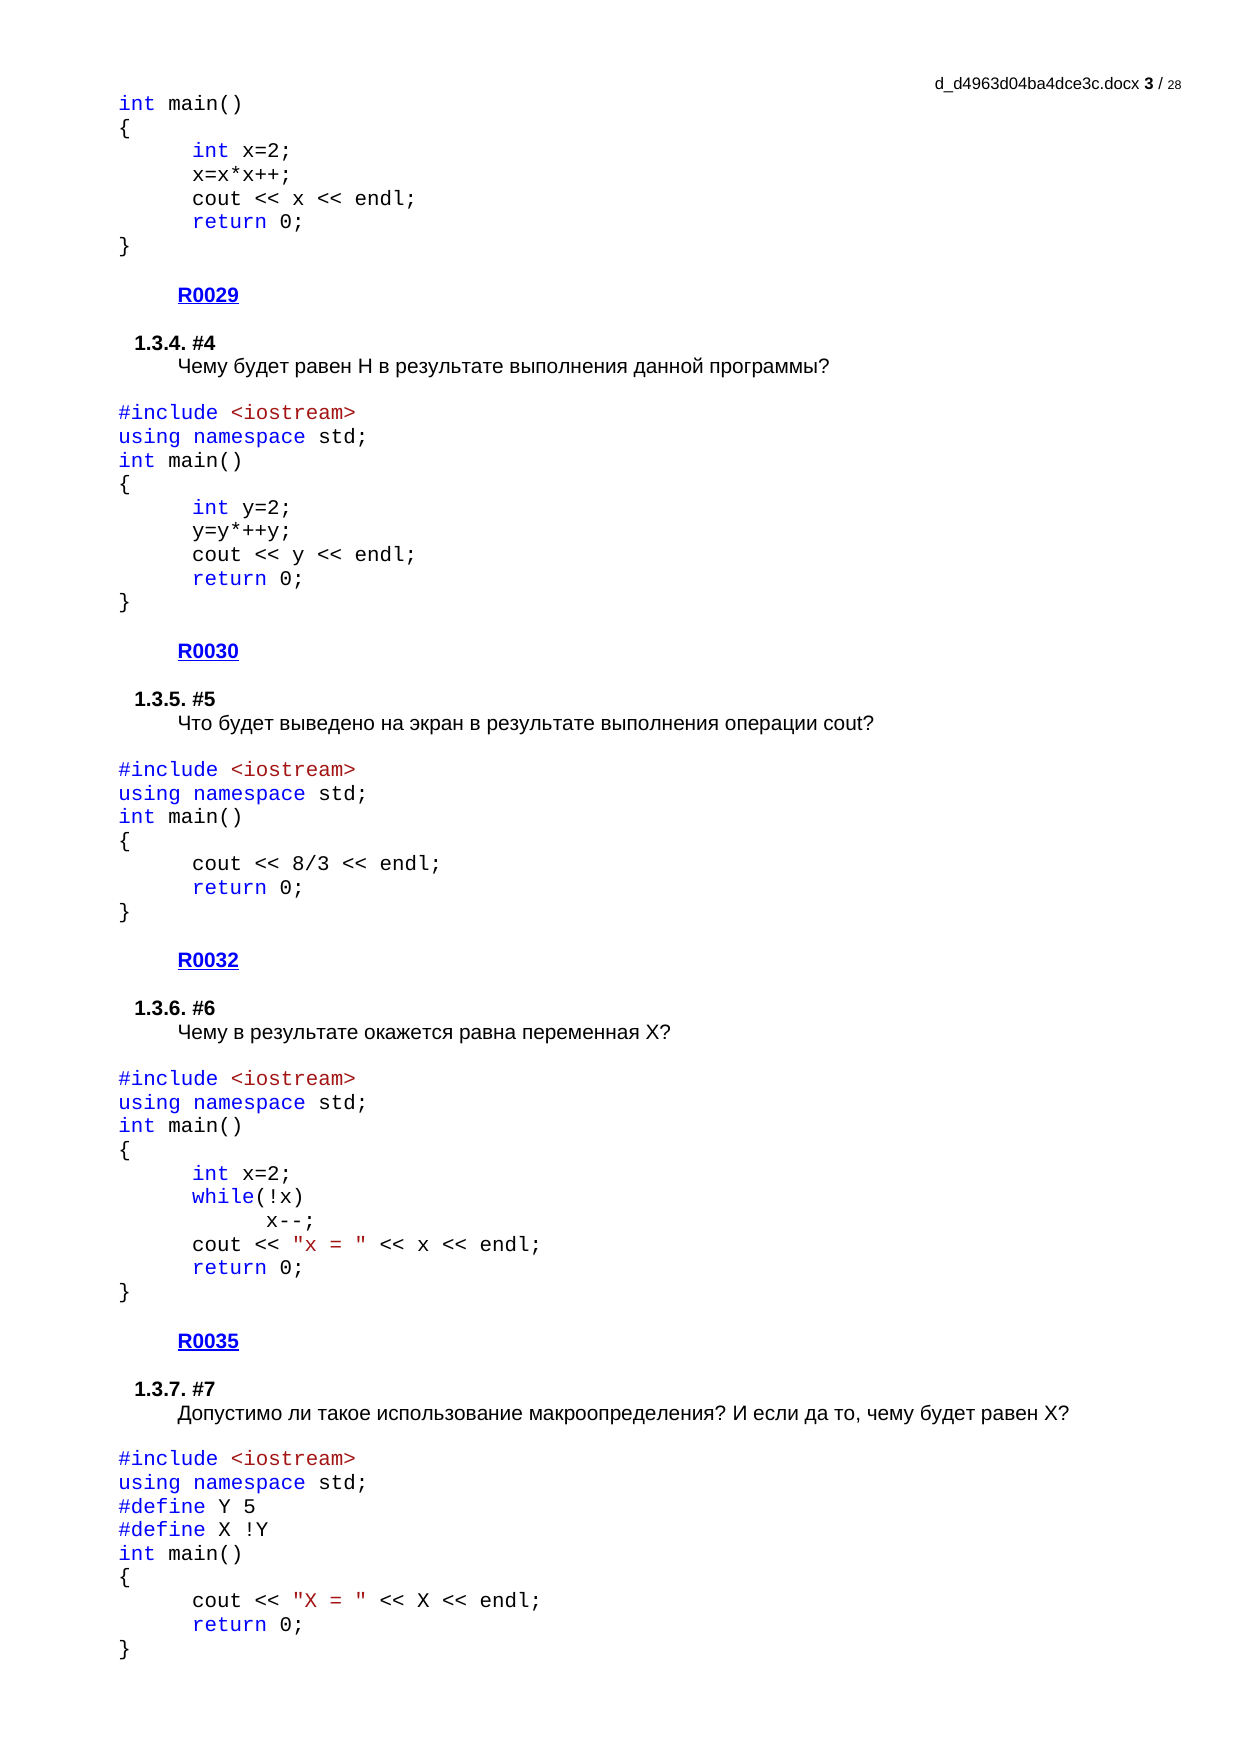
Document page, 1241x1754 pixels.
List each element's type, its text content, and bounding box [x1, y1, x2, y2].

text } [118, 901, 1181, 924]
text return 0; [118, 1257, 1181, 1281]
text #define Y 5 [118, 1496, 1181, 1519]
text } [118, 591, 1181, 615]
text #include <iostream> [118, 402, 1181, 426]
text #include <iostream> [118, 1068, 1181, 1092]
text int y=2; [118, 497, 1181, 521]
text R0032 [118, 948, 1181, 972]
text #include <iostream> [118, 759, 1181, 782]
text int main() [118, 806, 1181, 830]
text } [118, 1637, 1181, 1661]
text #define X !Y [118, 1519, 1181, 1543]
text { [118, 1567, 1181, 1590]
text int x=2; [118, 1163, 1181, 1186]
text cout << y << endl; [118, 544, 1181, 568]
text int main() [118, 1543, 1181, 1567]
text y=y*++y; [118, 521, 1181, 544]
text x=x*x++; [118, 164, 1181, 188]
text } [118, 235, 1181, 258]
text R0030 [118, 639, 1181, 663]
text Что будет выведено на экран в результате выполнения операции cout? [118, 711, 1181, 735]
text int main() [118, 1115, 1181, 1139]
text return 0; [118, 1614, 1181, 1637]
text #include <iostream> [118, 1448, 1181, 1472]
text R0035 [118, 1328, 1181, 1352]
text using namespace std; [118, 782, 1181, 806]
text { [118, 473, 1181, 497]
text return 0; [118, 211, 1181, 235]
text R0029 [118, 282, 1181, 306]
text } [118, 1281, 1181, 1304]
text { [118, 830, 1181, 853]
text using namespace std; [118, 1092, 1181, 1115]
text return 0; [118, 568, 1181, 591]
text x--; [118, 1210, 1181, 1234]
text using namespace std; [118, 1472, 1181, 1496]
text cout << "x = " << x << endl; [118, 1234, 1181, 1257]
text int x=2; [118, 140, 1181, 164]
text { [118, 117, 1181, 140]
text int main() [118, 449, 1181, 473]
text Чему в результате окажется равна переменная X? [118, 1020, 1181, 1044]
text cout << x << endl; [118, 188, 1181, 211]
text Чему будет равен Н в результате выполнения данной программы? [118, 354, 1181, 378]
text while(!x) [118, 1186, 1181, 1210]
text Допустимо ли такое использование макроопределения? И если да то, чему будет равен Х? [118, 1400, 1181, 1424]
subtitle #4 [192, 330, 1181, 354]
text cout << "X = " << X << endl; [118, 1590, 1181, 1614]
text { [118, 1139, 1181, 1163]
subtitle #6 [192, 996, 1181, 1020]
text using namespace std; [118, 426, 1181, 449]
text return 0; [118, 877, 1181, 901]
text cout << 8/3 << endl; [118, 853, 1181, 877]
text int main() [118, 93, 1181, 117]
subtitle #5 [192, 687, 1181, 711]
subtitle #7 [192, 1376, 1181, 1400]
